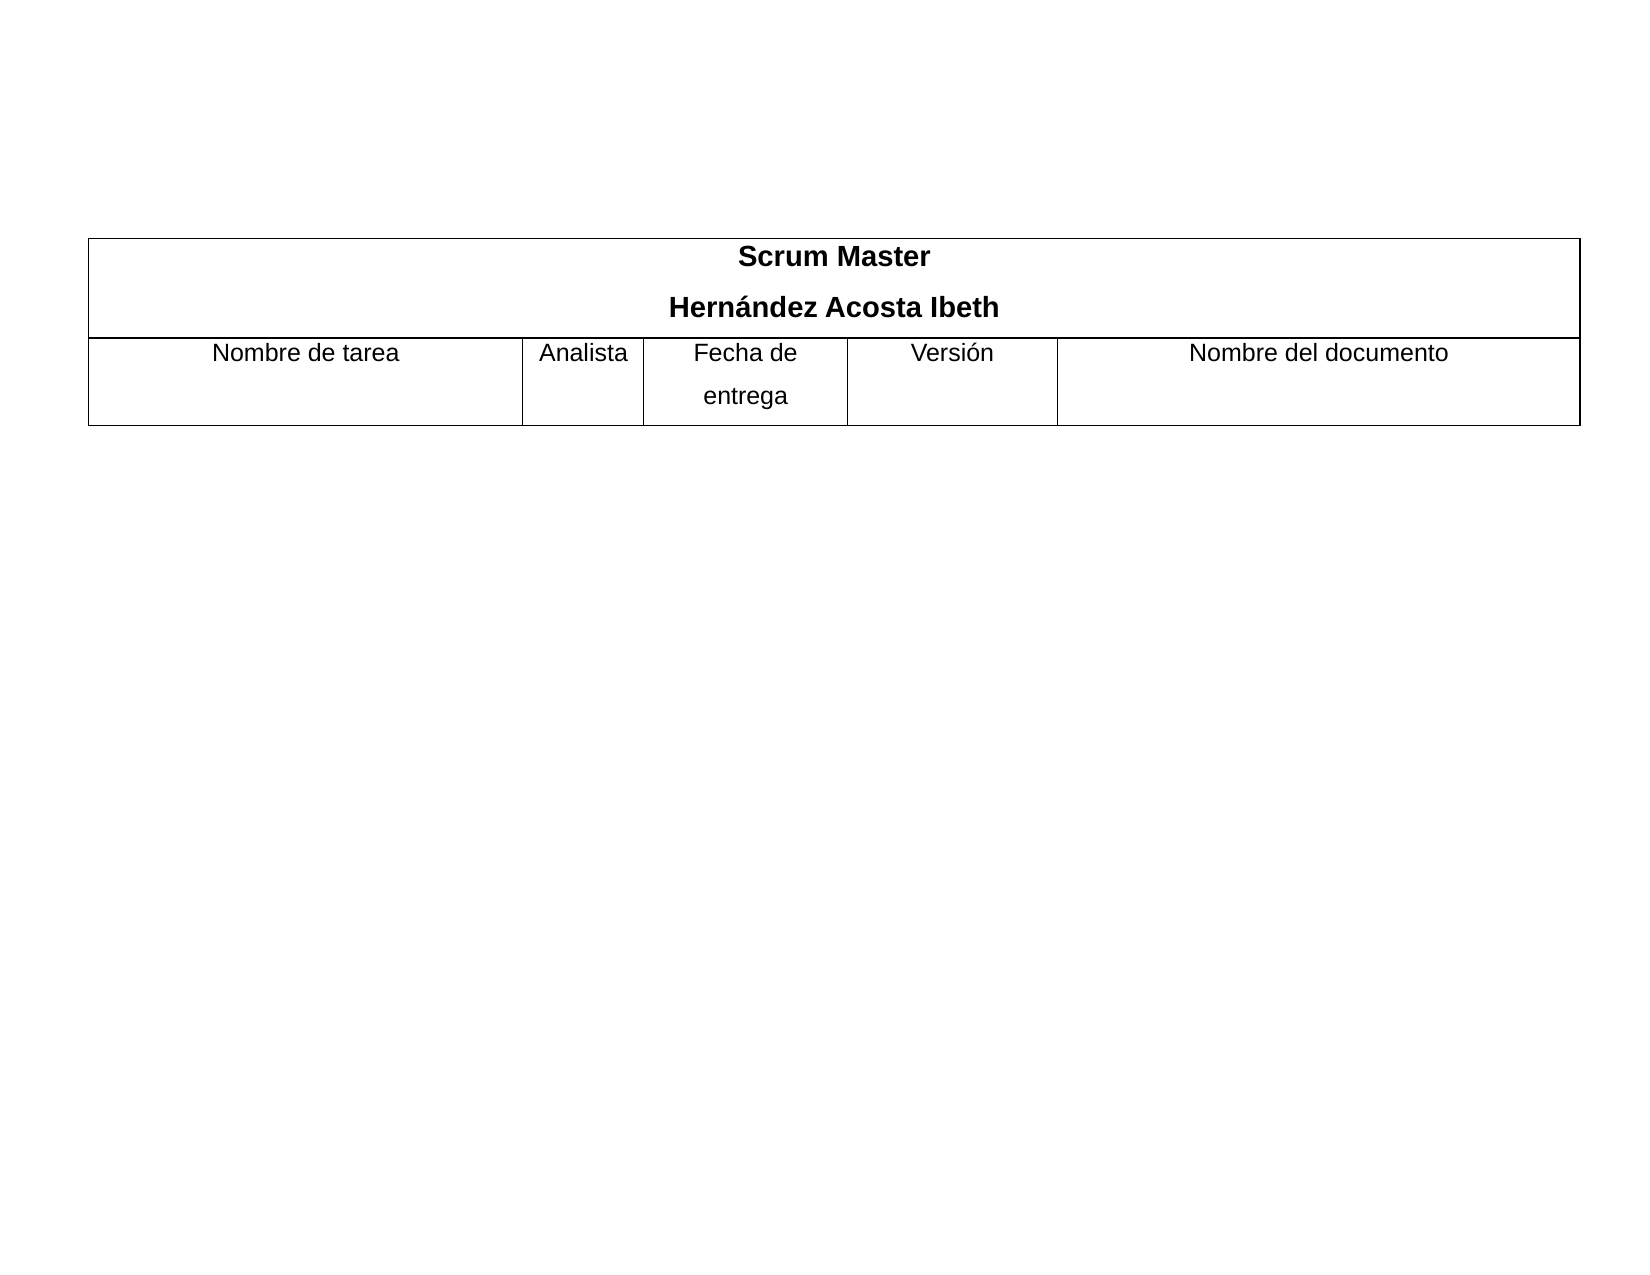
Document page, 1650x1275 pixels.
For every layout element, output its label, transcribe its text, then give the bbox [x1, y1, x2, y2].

table_cell Versión [848, 339, 1057, 424]
table_header Scrum Master Hernández Acosta Ibeth [89, 239, 1579, 337]
table_cell Nombre de tarea [89, 339, 522, 424]
table_cell Fecha de entrega [644, 339, 847, 424]
table_cell Nombre del documento [1058, 339, 1579, 424]
table_cell Analista [523, 339, 643, 424]
